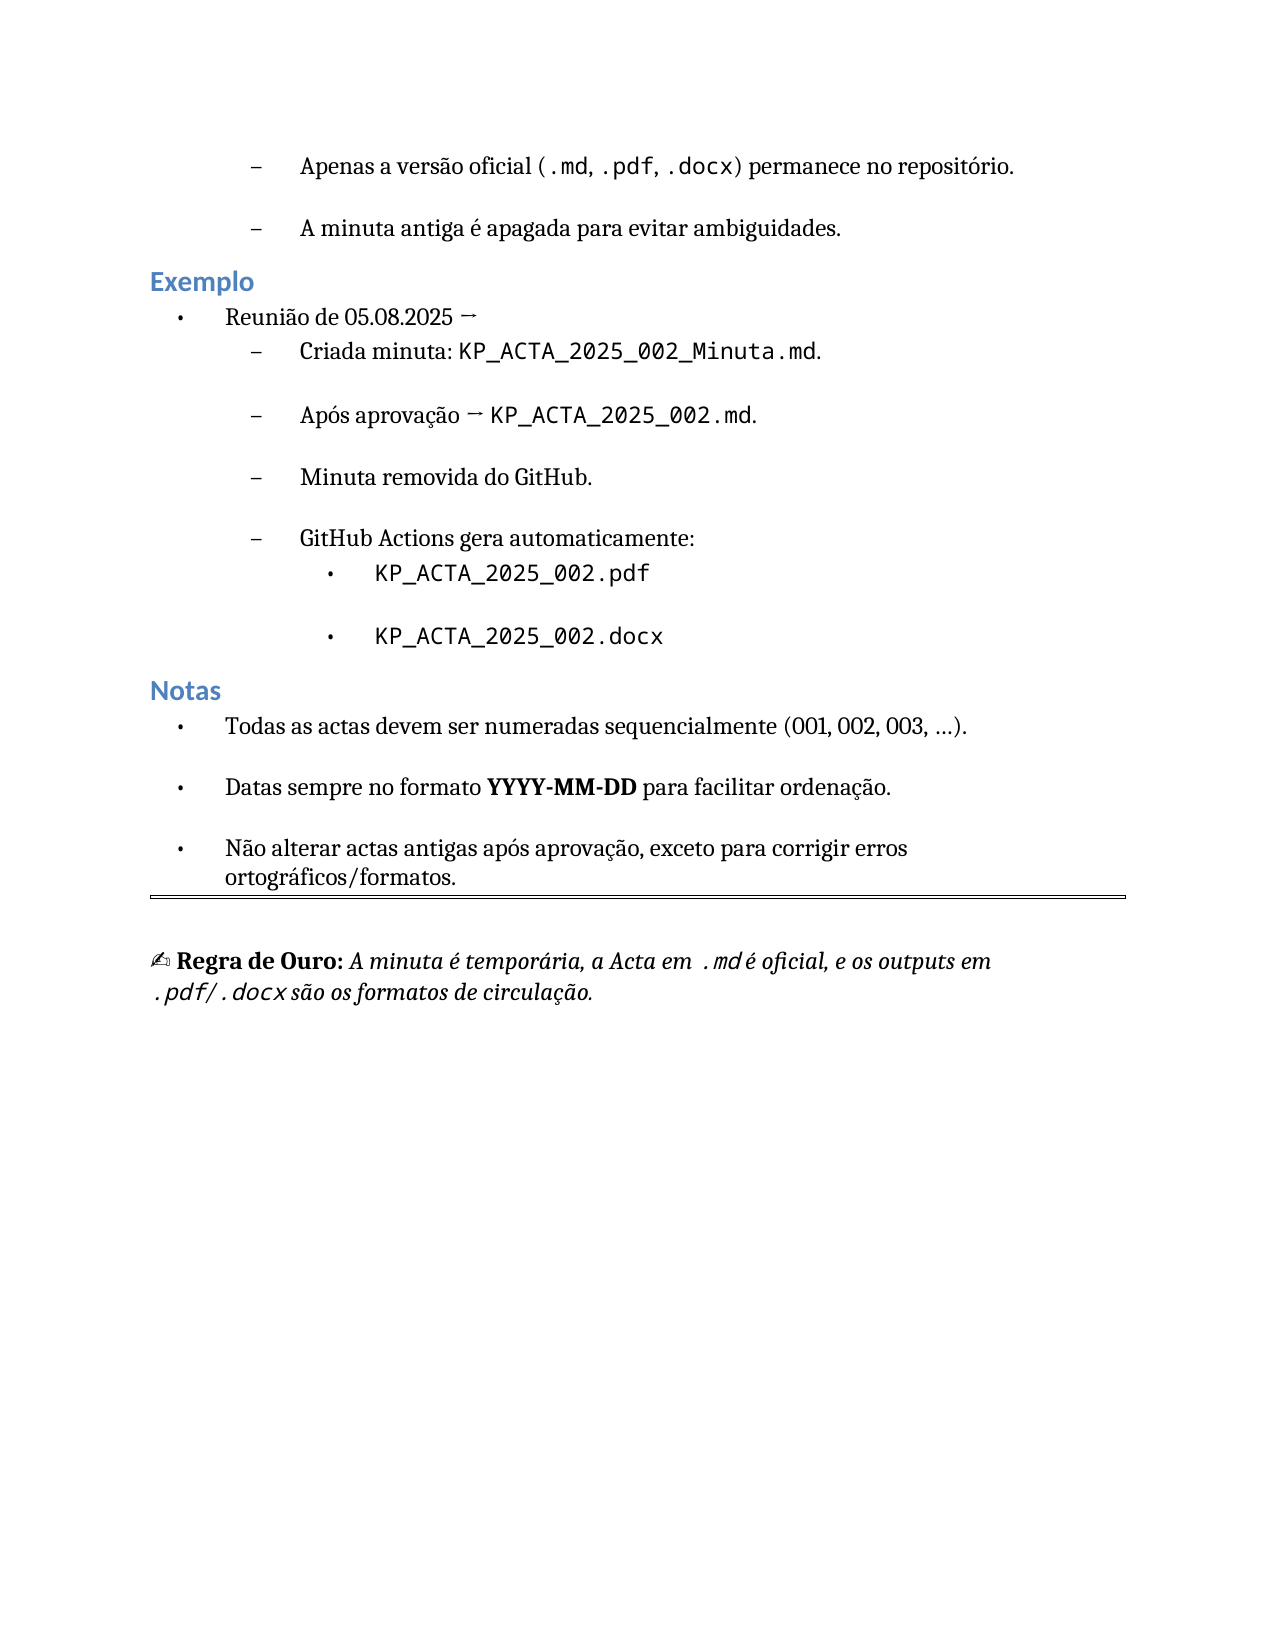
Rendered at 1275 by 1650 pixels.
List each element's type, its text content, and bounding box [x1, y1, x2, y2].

list Apenas a versão oficial (.md, .pdf, .docx) permanece no repositório. [250, 150, 1125, 210]
list Todas as actas devem ser numeradas sequencialmente (001, 002, 003, …). [175, 712, 1125, 769]
list Não alterar actas antigas após aprovação, exceto para corrigir erros ortográficos/formatos. [175, 834, 1125, 892]
subtitle Notas [150, 672, 1125, 708]
list GitHub Actions gera automaticamente: [250, 524, 1125, 553]
list Após aprovação → KP_ACTA_2025_002.md. [250, 399, 1125, 459]
list A minuta antiga é apagada para evitar ambiguidades. [250, 214, 1125, 242]
list Datas sempre no formato YYYY-MM-DD para facilitar ordenação. [175, 773, 1125, 830]
list KP_ACTA_2025_002.pdf [325, 556, 1125, 616]
list Criada minuta: KP_ACTA_2025_002_Minuta.md. [250, 335, 1125, 395]
text ✍️ Regra de Ouro: A minuta é temporária, a Acta em .md é oficial, e os outputs em .pdf/.docx são os formatos de circulação. [150, 945, 1125, 1007]
list Reunião de 05.08.2025 → [175, 303, 1125, 331]
list Minuta removida do GitHub. [250, 463, 1125, 520]
subtitle Exemplo [150, 263, 1125, 299]
list KP_ACTA_2025_002.docx [325, 620, 1125, 651]
